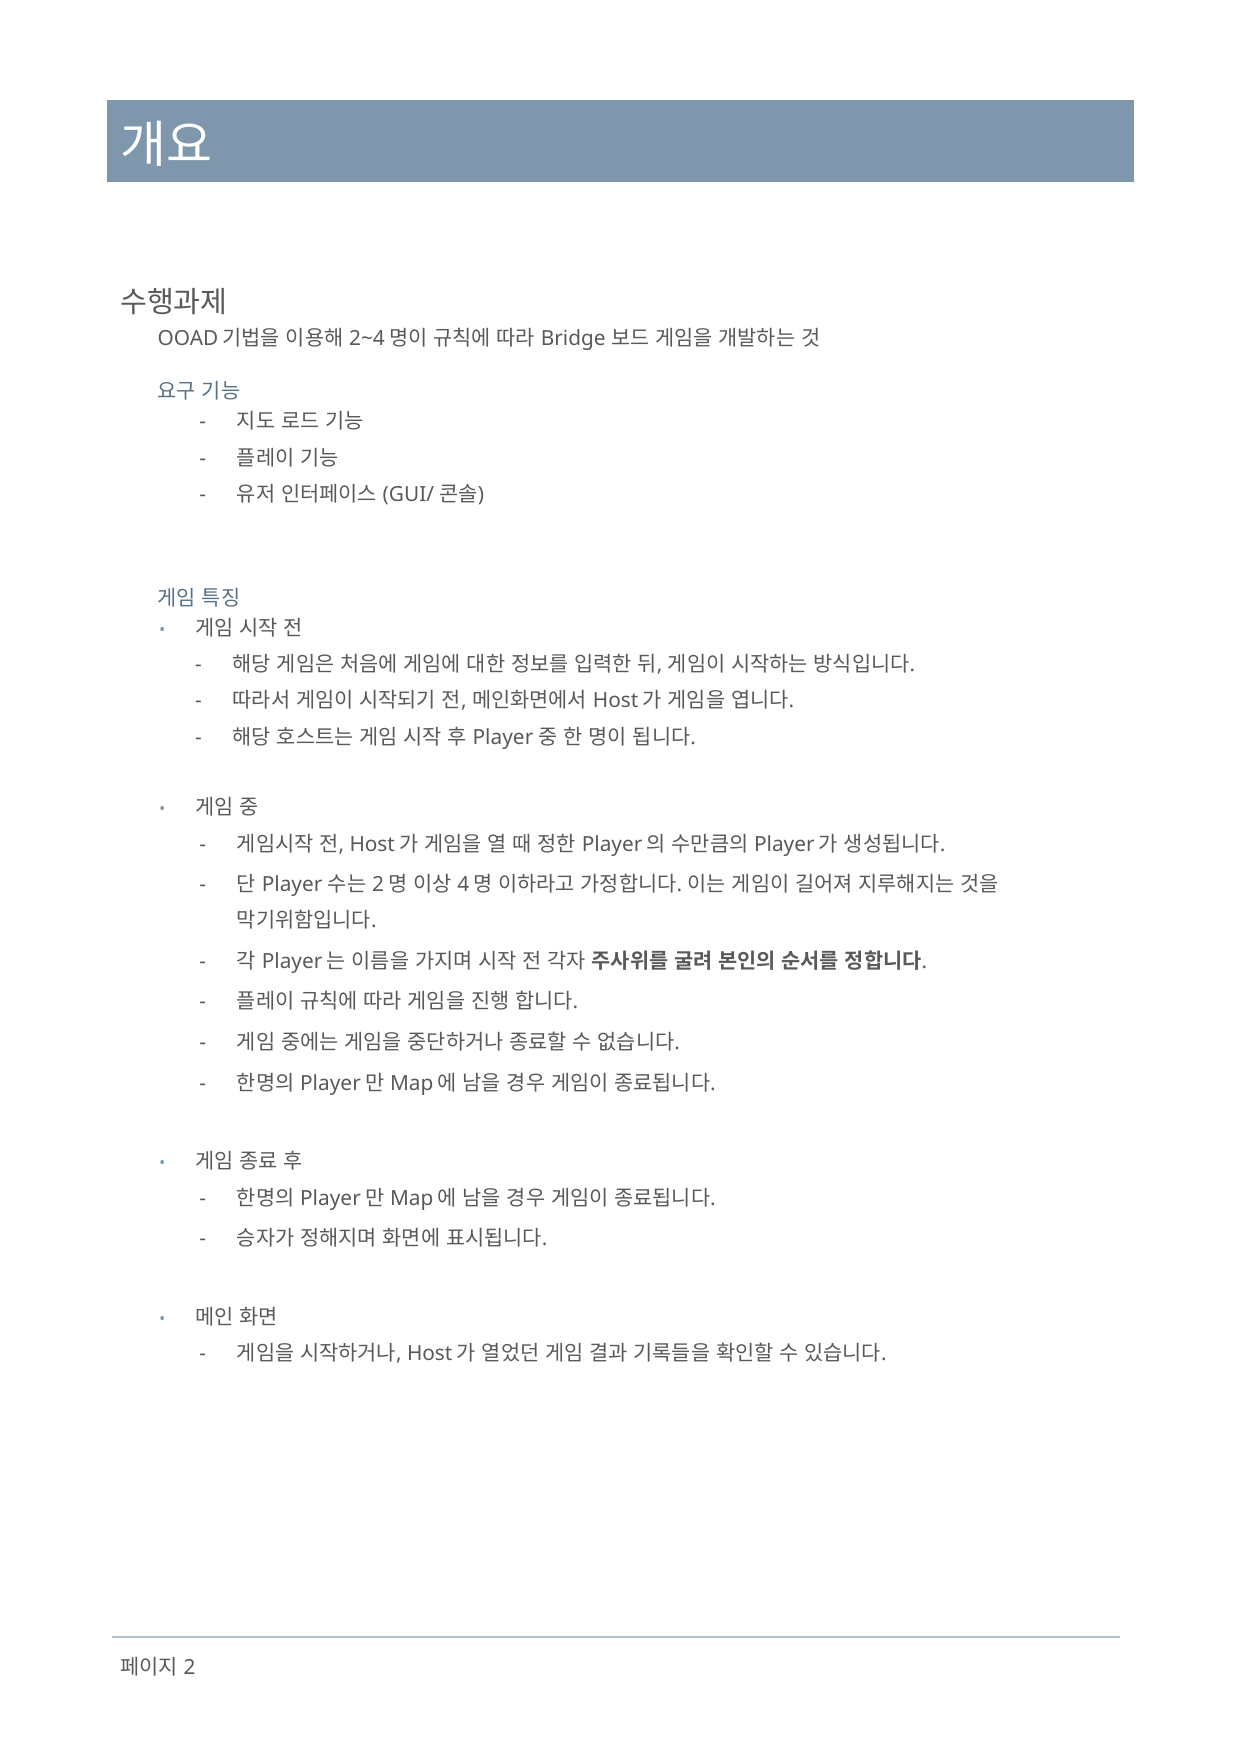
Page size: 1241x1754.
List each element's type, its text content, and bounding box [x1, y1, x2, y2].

list - 해당 게임은 처음에 게임에 대한 정보를 입력한 뒤, 게임이 시작하는 방식입니다. [195, 647, 1083, 678]
list 플레이 규칙에 따라 게임을 진행 합니다. [199, 985, 1083, 1015]
list 유저 인터페이스 (GUI/ 콘솔) [199, 477, 1083, 507]
list 한명의 Player만 Map에 남을 경우 게임이 종료됩니다. [199, 1066, 1083, 1096]
list 지도 로드 기능 [199, 404, 1083, 435]
list 플레이 기능 [199, 441, 1083, 471]
subtitle 수행과제 [120, 279, 1120, 321]
list 게임 종료 후 [157, 1144, 1083, 1175]
list 게임 중에는 게임을 중단하거나 종료할 수 없습니다. [199, 1025, 1083, 1056]
list 게임 시작 전 [157, 611, 1083, 641]
list 단 Player 수는 2명 이상 4명 이하라고 가정합니다. 이는 게임이 길어져 지루해지는 것을 막기위함입니다. [199, 867, 1083, 934]
subtitle 게임 특징 [157, 581, 1083, 611]
list - 해당 호스트는 게임 시작 후 Player 중 한 명이 됩니다. [195, 720, 1083, 750]
list 각 Player는 이름을 가지며 시작 전 각자 주사위를 굴려 본인의 순서를 정합니다. [199, 944, 1083, 974]
list 게임 중 [157, 791, 1083, 821]
list - 따라서 게임이 시작되기 전, 메인화면에서 Host가 게임을 엽니다. [195, 684, 1083, 714]
text OOAD기법을 이용해 2~4명이 규칙에 따라 Bridge 보드 게임을 개발하는 것 [157, 321, 1083, 352]
list 게임을 시작하거나, Host가 열었던 게임 결과 기록들을 확인할 수 있습니다. [199, 1336, 1083, 1367]
list 한명의 Player만 Map에 남을 경우 게임이 종료됩니다. [199, 1181, 1083, 1211]
subtitle 요구 기능 [157, 374, 1083, 404]
list 승자가 정해지며 화면에 표시됩니다. [199, 1221, 1083, 1252]
list 메인 화면 [157, 1300, 1083, 1330]
list 게임시작 전, Host가 게임을 열 때 정한 Player의 수만큼의 Player가 생성됩니다. [199, 827, 1083, 857]
